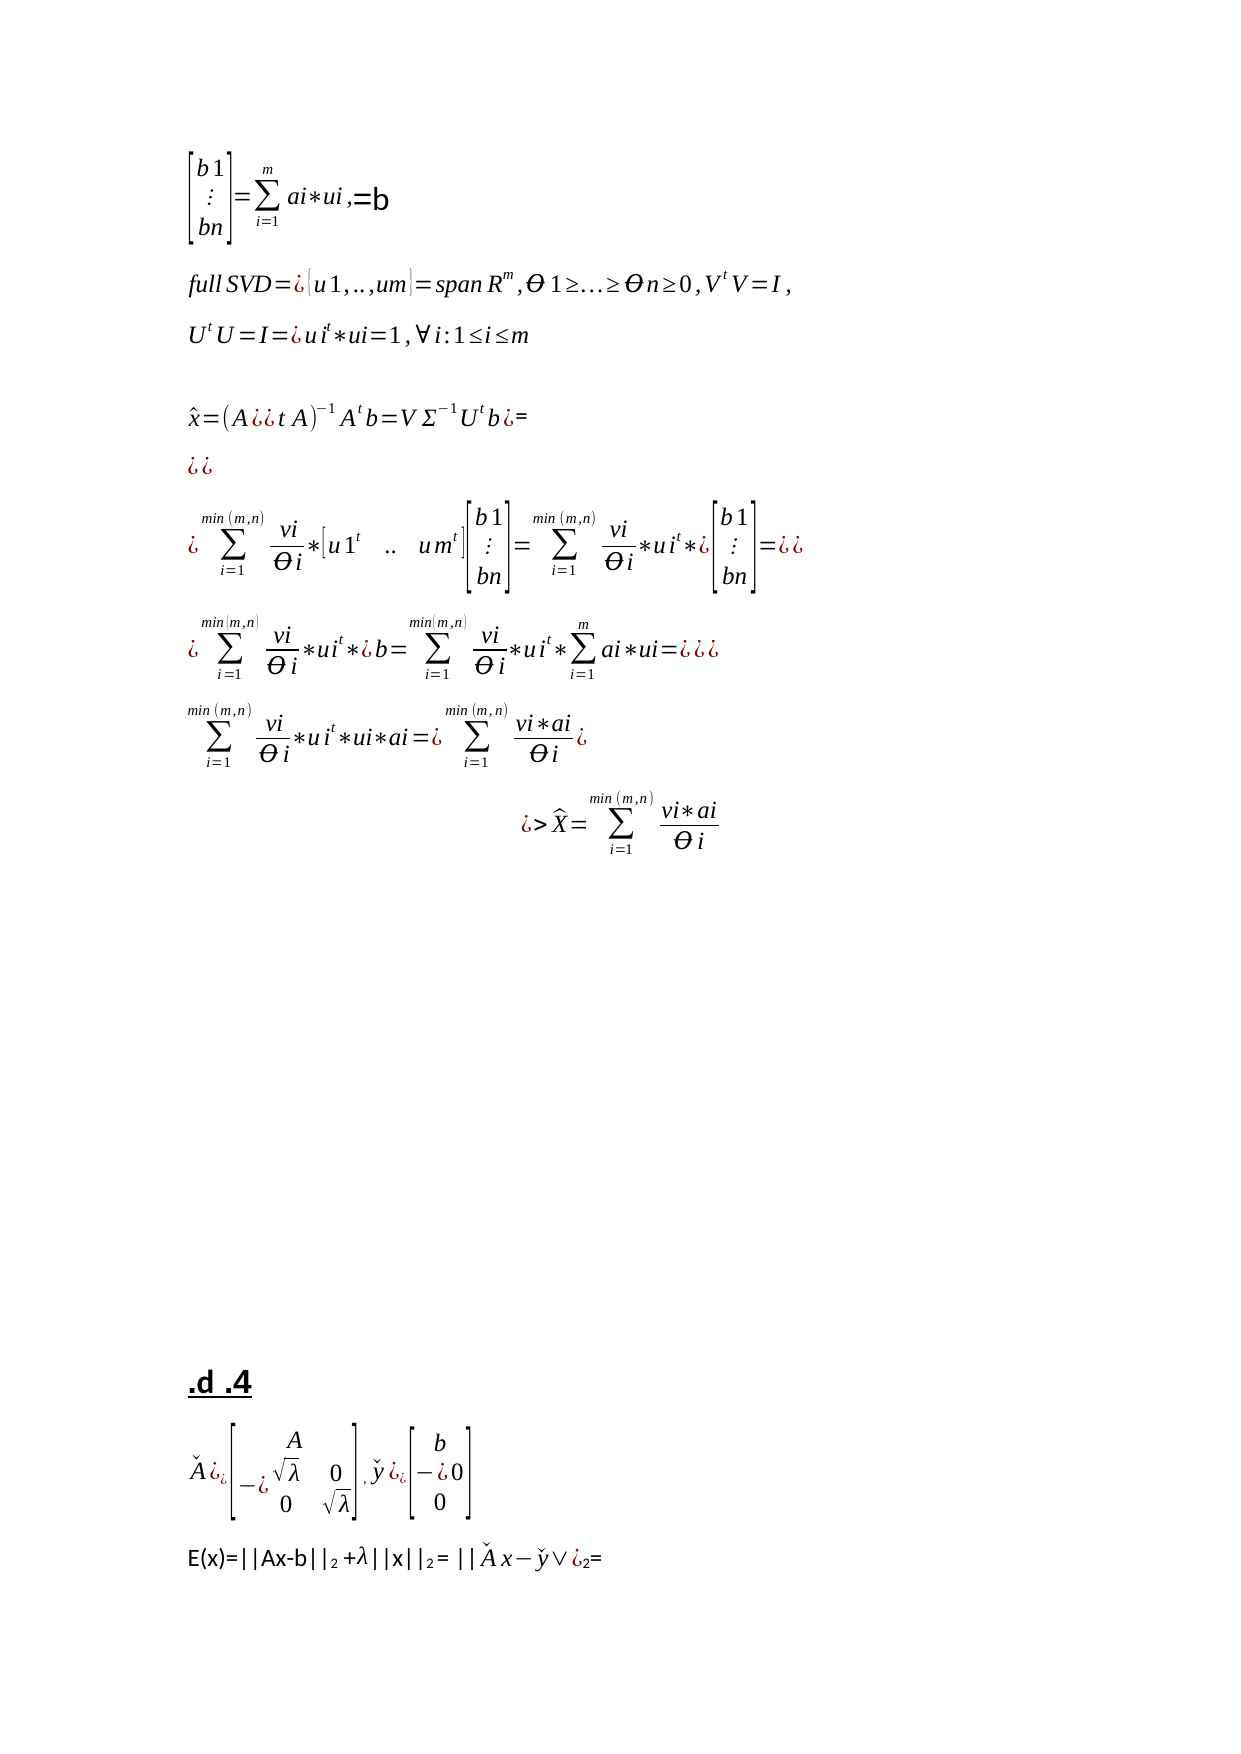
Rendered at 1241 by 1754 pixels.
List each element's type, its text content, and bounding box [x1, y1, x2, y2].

text = [187, 367, 1053, 433]
text E(x)=||Ax-b||2 +||x||2 = ||2= [187, 1542, 1053, 1572]
text b= [187, 150, 1053, 246]
text , [187, 1422, 1053, 1523]
text 4. d. [187, 1362, 1053, 1402]
